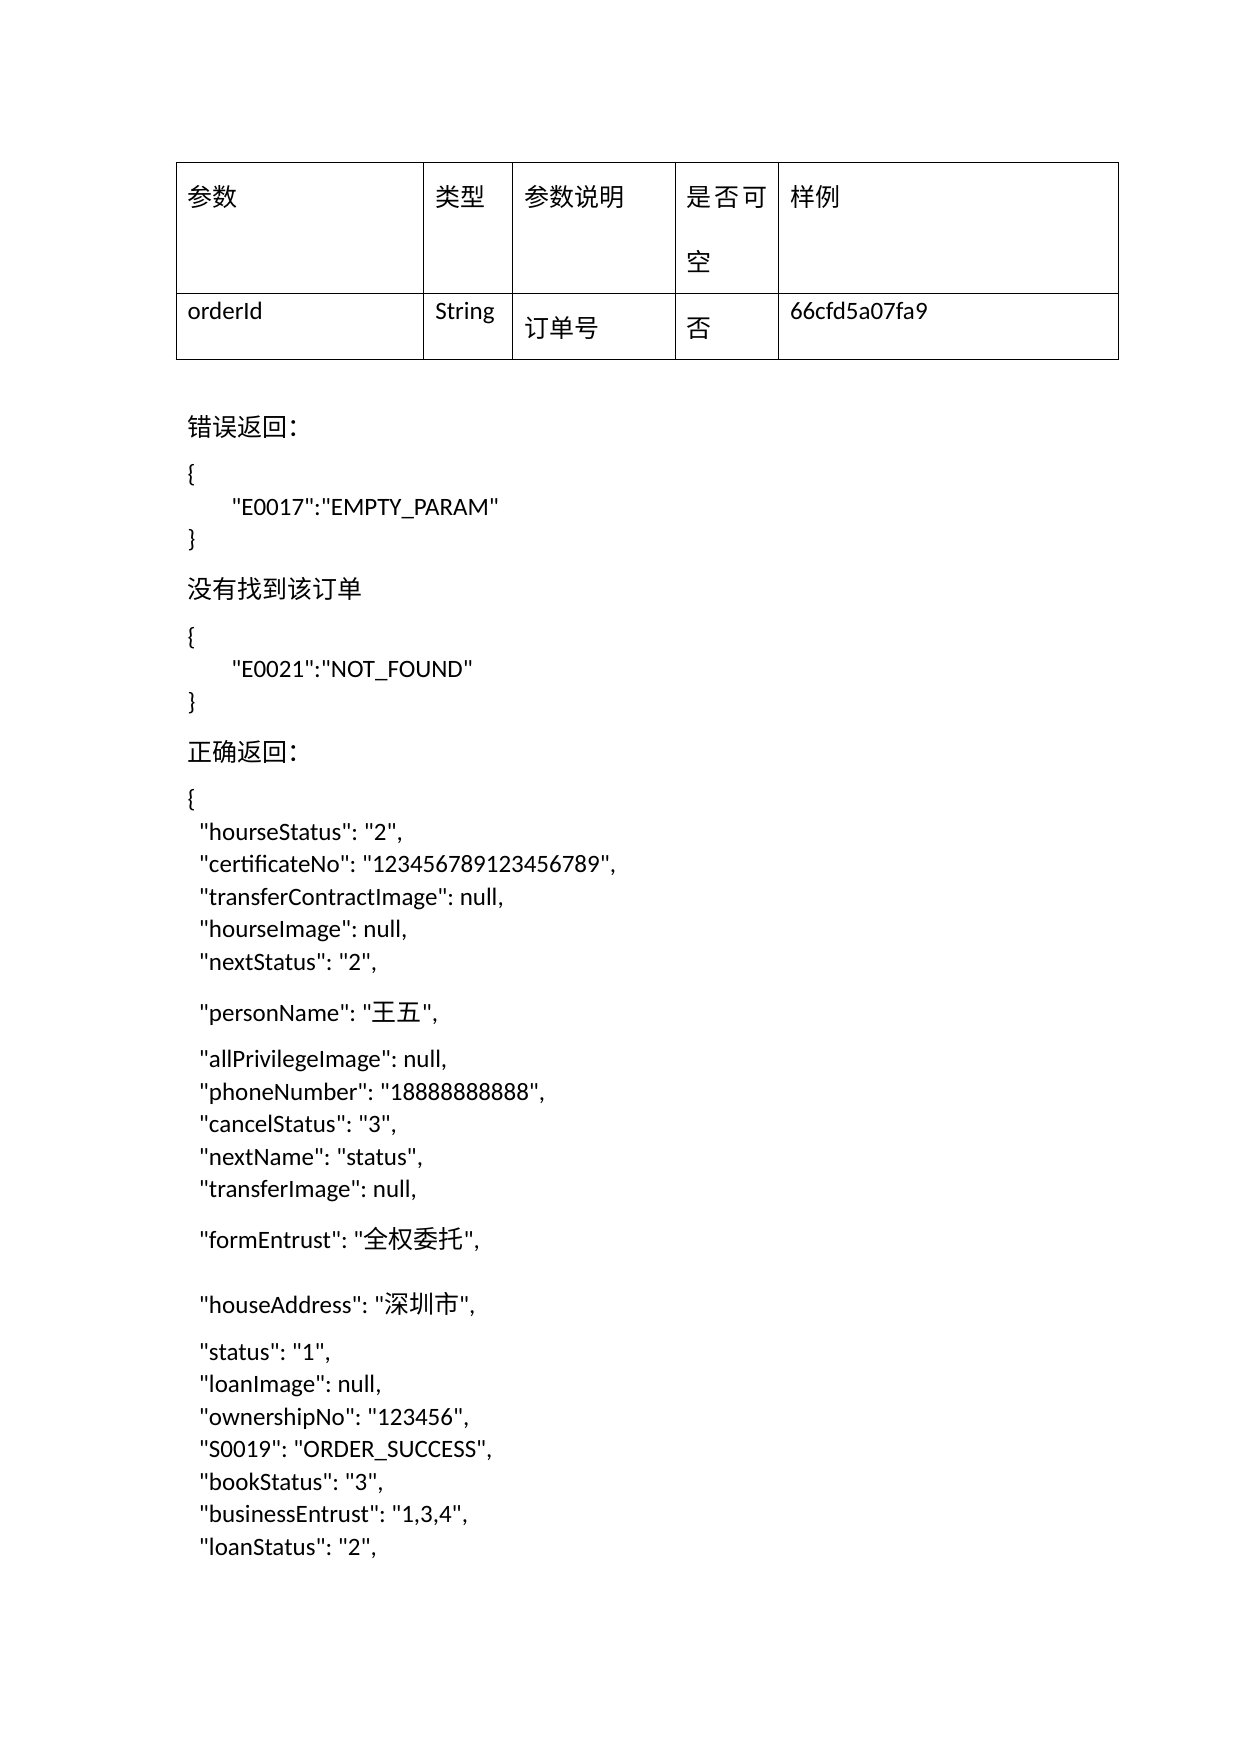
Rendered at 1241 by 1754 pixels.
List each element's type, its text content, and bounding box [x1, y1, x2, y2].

table_header 类型 [424, 163, 512, 293]
table_cell 订单号 [513, 294, 675, 359]
table_header 参数说明 [513, 163, 675, 293]
text "formEntrust": "全权委托", [187, 1205, 1053, 1270]
text "hourseStatus": "2", [187, 815, 1053, 848]
table_header 参数 [177, 163, 423, 293]
table_cell 否 [676, 294, 778, 359]
text { [187, 620, 1053, 653]
text "transferImage": null, [187, 1173, 1053, 1205]
text "personName": "王五", [187, 978, 1053, 1043]
text "allPrivilegeImage": null, [187, 1043, 1053, 1075]
text "houseAddress": "深圳市", [187, 1270, 1053, 1335]
text "E0021":"NOT_FOUND" [187, 653, 1053, 685]
text "certificateNo": "123456789123456789", [187, 848, 1053, 880]
text 没有找到该订单 [187, 555, 1053, 620]
text 错误返回： [187, 393, 1053, 458]
text "nextName": "status", [187, 1140, 1053, 1173]
text 正确返回： [187, 718, 1053, 783]
text } [187, 523, 1053, 555]
table_cell String [424, 294, 512, 359]
text "phoneNumber": "18888888888", [187, 1075, 1053, 1108]
table_header 是否可空 [676, 163, 778, 293]
text "cancelStatus": "3", [187, 1108, 1053, 1140]
text "nextStatus": "2", [187, 945, 1053, 978]
text "status": "1", [187, 1335, 1053, 1368]
text "hourseImage": null, [187, 913, 1053, 945]
text "businessEntrust": "1,3,4", [187, 1498, 1053, 1530]
text "loanStatus": "2", [187, 1530, 1053, 1563]
table_cell 66cfd5a07fa9 [779, 294, 1118, 359]
text { [187, 458, 1053, 490]
text "S0019": "ORDER_SUCCESS", [187, 1433, 1053, 1465]
text } [187, 685, 1053, 718]
text "E0017":"EMPTY_PARAM" [187, 490, 1053, 523]
text "transferContractImage": null, [187, 880, 1053, 913]
text "ownershipNo": "123456", [187, 1400, 1053, 1433]
table_header 样例 [779, 163, 1118, 293]
text "bookStatus": "3", [187, 1465, 1053, 1498]
text "loanImage": null, [187, 1368, 1053, 1400]
table_cell orderId [177, 294, 423, 359]
text { [187, 783, 1053, 815]
